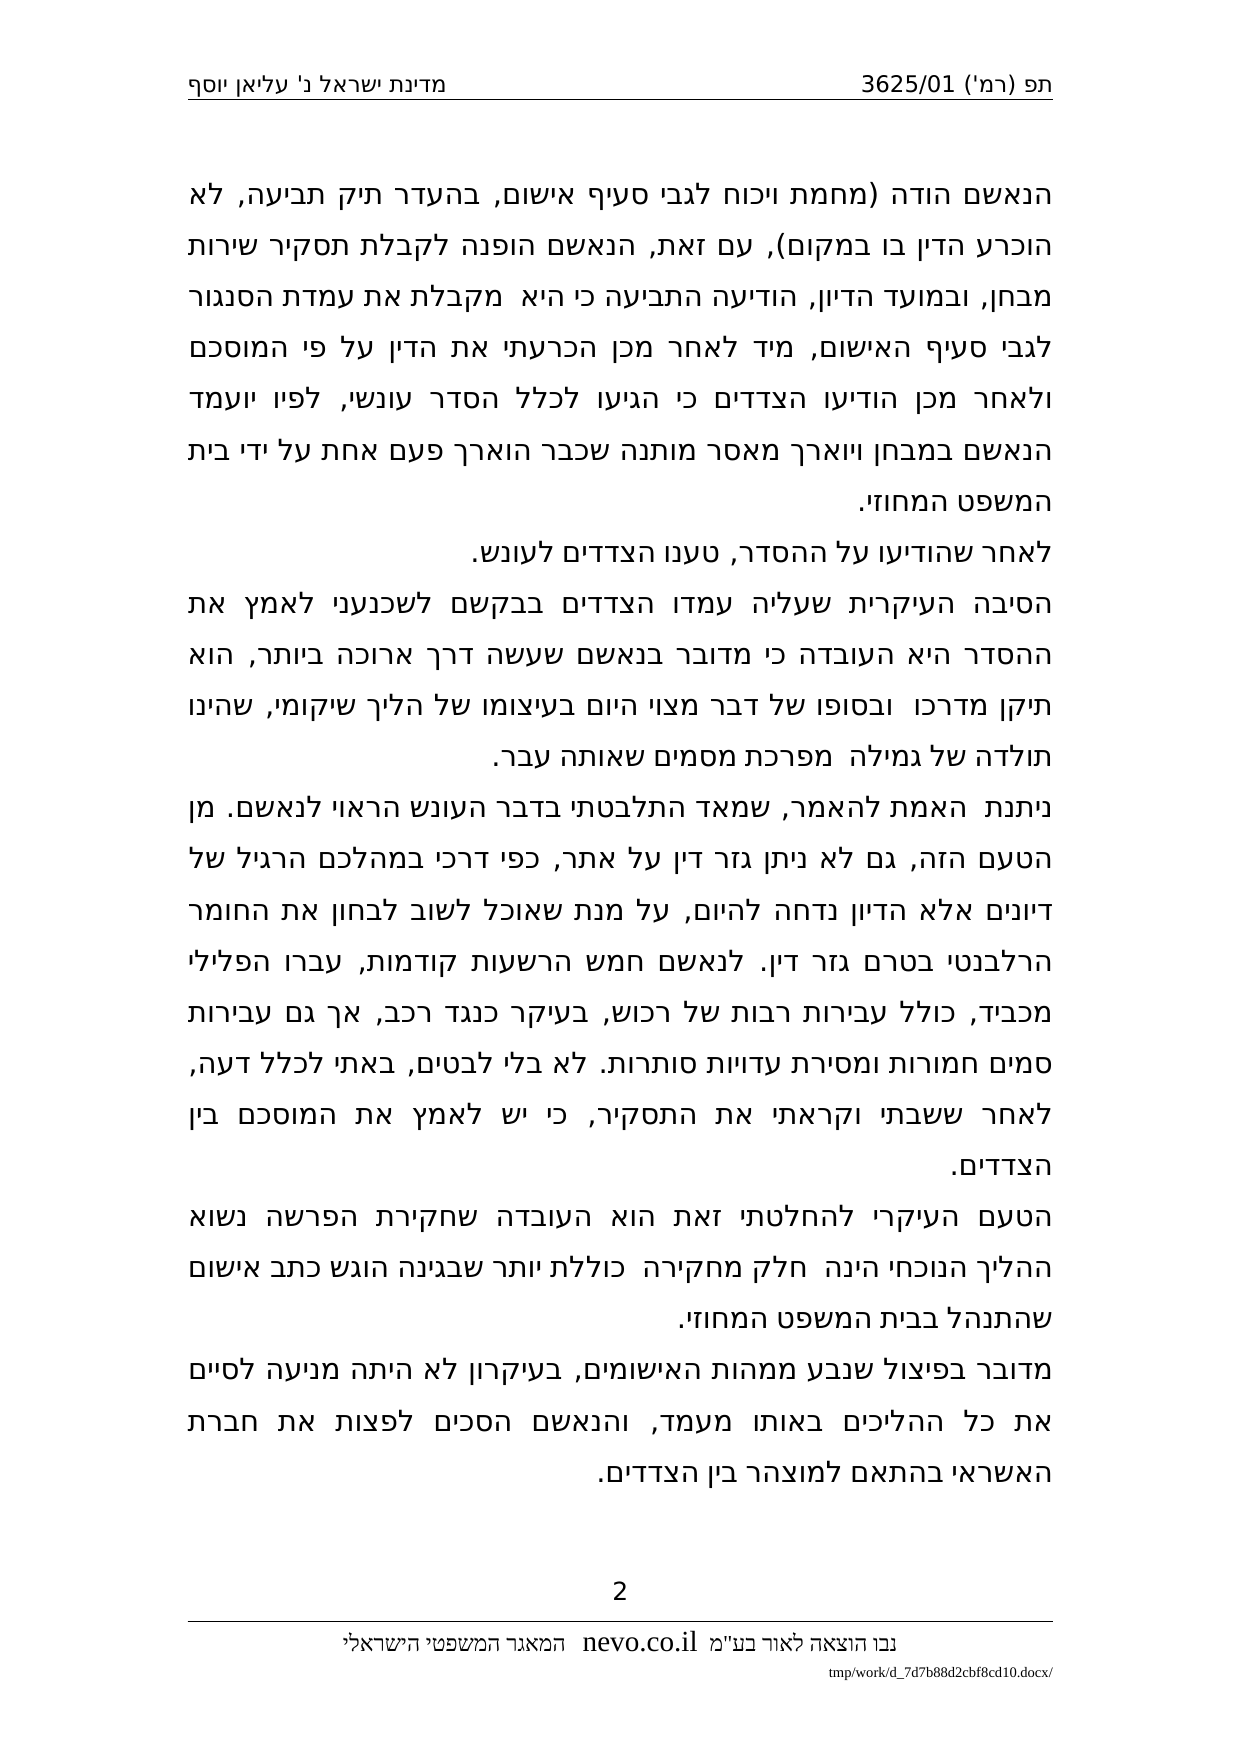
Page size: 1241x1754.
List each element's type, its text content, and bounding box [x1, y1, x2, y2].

text הנאשם הודה (מחמת ויכוח לגבי סעיף אישום, בהעדר תיק תביעה, לא הוכרע הדין בו במקום), עם זאת, הנאשם הופנה לקבלת תסקיר שירות מבחן, ובמועד הדיון, הודיעה התביעה כי היא מקבלת את עמדת הסנגור לגבי סעיף האישום, מיד לאחר מכן הכרעתי את הדין על פי המוסכם ולאחר מכן הודיעו הצדדים כי הגיעו לכלל הסדר עונשי, לפיו יועמד הנאשם במבחן ויוארך מאסר מותנה שכבר הוארך פעם אחת על ידי בית המשפט המחוזי. [187, 177, 1053, 518]
text הסיבה העיקרית שעליה עמדו הצדדים בבקשם לשכנעני לאמץ את ההסדר היא העובדה כי מדובר בנאשם שעשה דרך ארוכה ביותר, הוא תיקן מדרכו ובסופו של דבר מצוי היום בעיצומו של הליך שיקומי, שהינו תולדה של גמילה מפרכת מסמים שאותה עבר. [187, 586, 1053, 773]
text הטעם העיקרי להחלטתי זאת הוא העובדה שחקירת הפרשה נשוא ההליך הנוכחי הינה חלק מחקירה כוללת יותר שבגינה הוגש כתב אישום שהתנהל בבית המשפט המחוזי. [187, 1199, 1053, 1336]
text לאחר שהודיעו על ההסדר, טענו הצדדים לעונש. [187, 535, 1053, 569]
text ניתנת האמת להאמר, שמאד התלבטתי בדבר העונש הראוי לנאשם. מן הטעם הזה, גם לא ניתן גזר דין על אתר, כפי דרכי במהלכם הרגיל של דיונים אלא הדיון נדחה להיום, על מנת שאוכל לשוב לבחון את החומר הרלבנטי בטרם גזר דין. לנאשם חמש הרשעות קודמות, עברו הפלילי מכביד, כולל עבירות רבות של רכוש, בעיקר כנגד רכב, אך גם עבירות סמים חמורות ומסירת עדויות סותרות. לא בלי לבטים, באתי לכלל דעה,לאחר ששבתי וקראתי את התסקיר, כי יש לאמץ את המוסכם בין הצדדים. [187, 791, 1053, 1182]
text מדובר בפיצול שנבע ממהות האישומים, בעיקרון לא היתה מניעה לסיים את כל ההליכים באותו מעמד, והנאשם הסכים לפצות את חברת האשראי בהתאם למוצהר בין הצדדים. [187, 1353, 1053, 1489]
